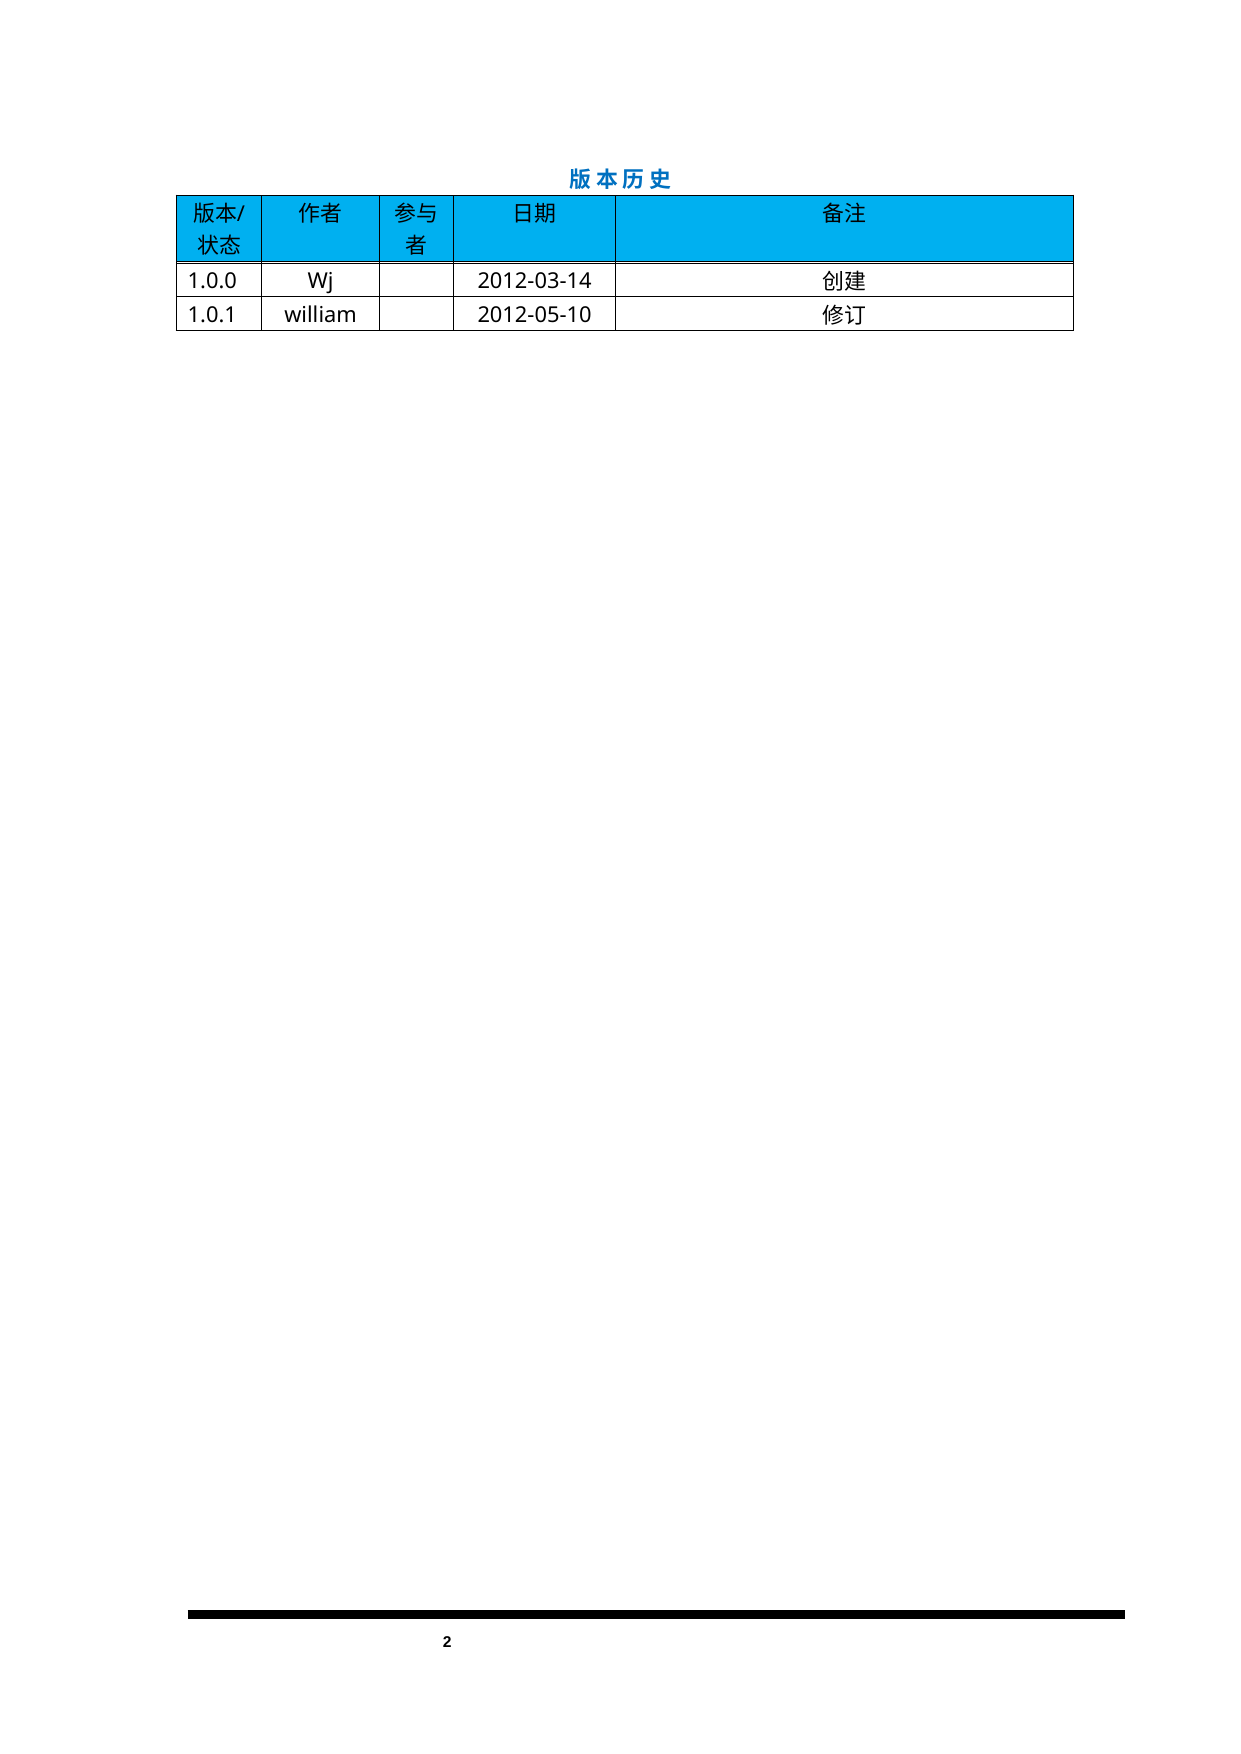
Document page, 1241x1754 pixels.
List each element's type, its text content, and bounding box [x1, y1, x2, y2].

table_cell 2012-03-14 [454, 264, 615, 296]
table_header 日期 [454, 196, 615, 261]
table_cell [380, 264, 453, 296]
table_header 参与者 [380, 196, 453, 261]
table_cell 修订 [616, 297, 1073, 330]
table_cell 1.0.1 [177, 297, 261, 330]
text 版 本 历 史 [187, 162, 1053, 194]
table_header 作者 [262, 196, 379, 261]
table_header 备注 [616, 196, 1073, 261]
table_header 版本/状态 [177, 196, 261, 261]
table_cell Wj [262, 264, 379, 296]
table_cell 1.0.0 [177, 264, 261, 296]
table_cell [380, 297, 453, 330]
table_cell 2012-05-10 [454, 297, 615, 330]
table_cell 创建 [616, 264, 1073, 296]
table_cell william [262, 297, 379, 330]
